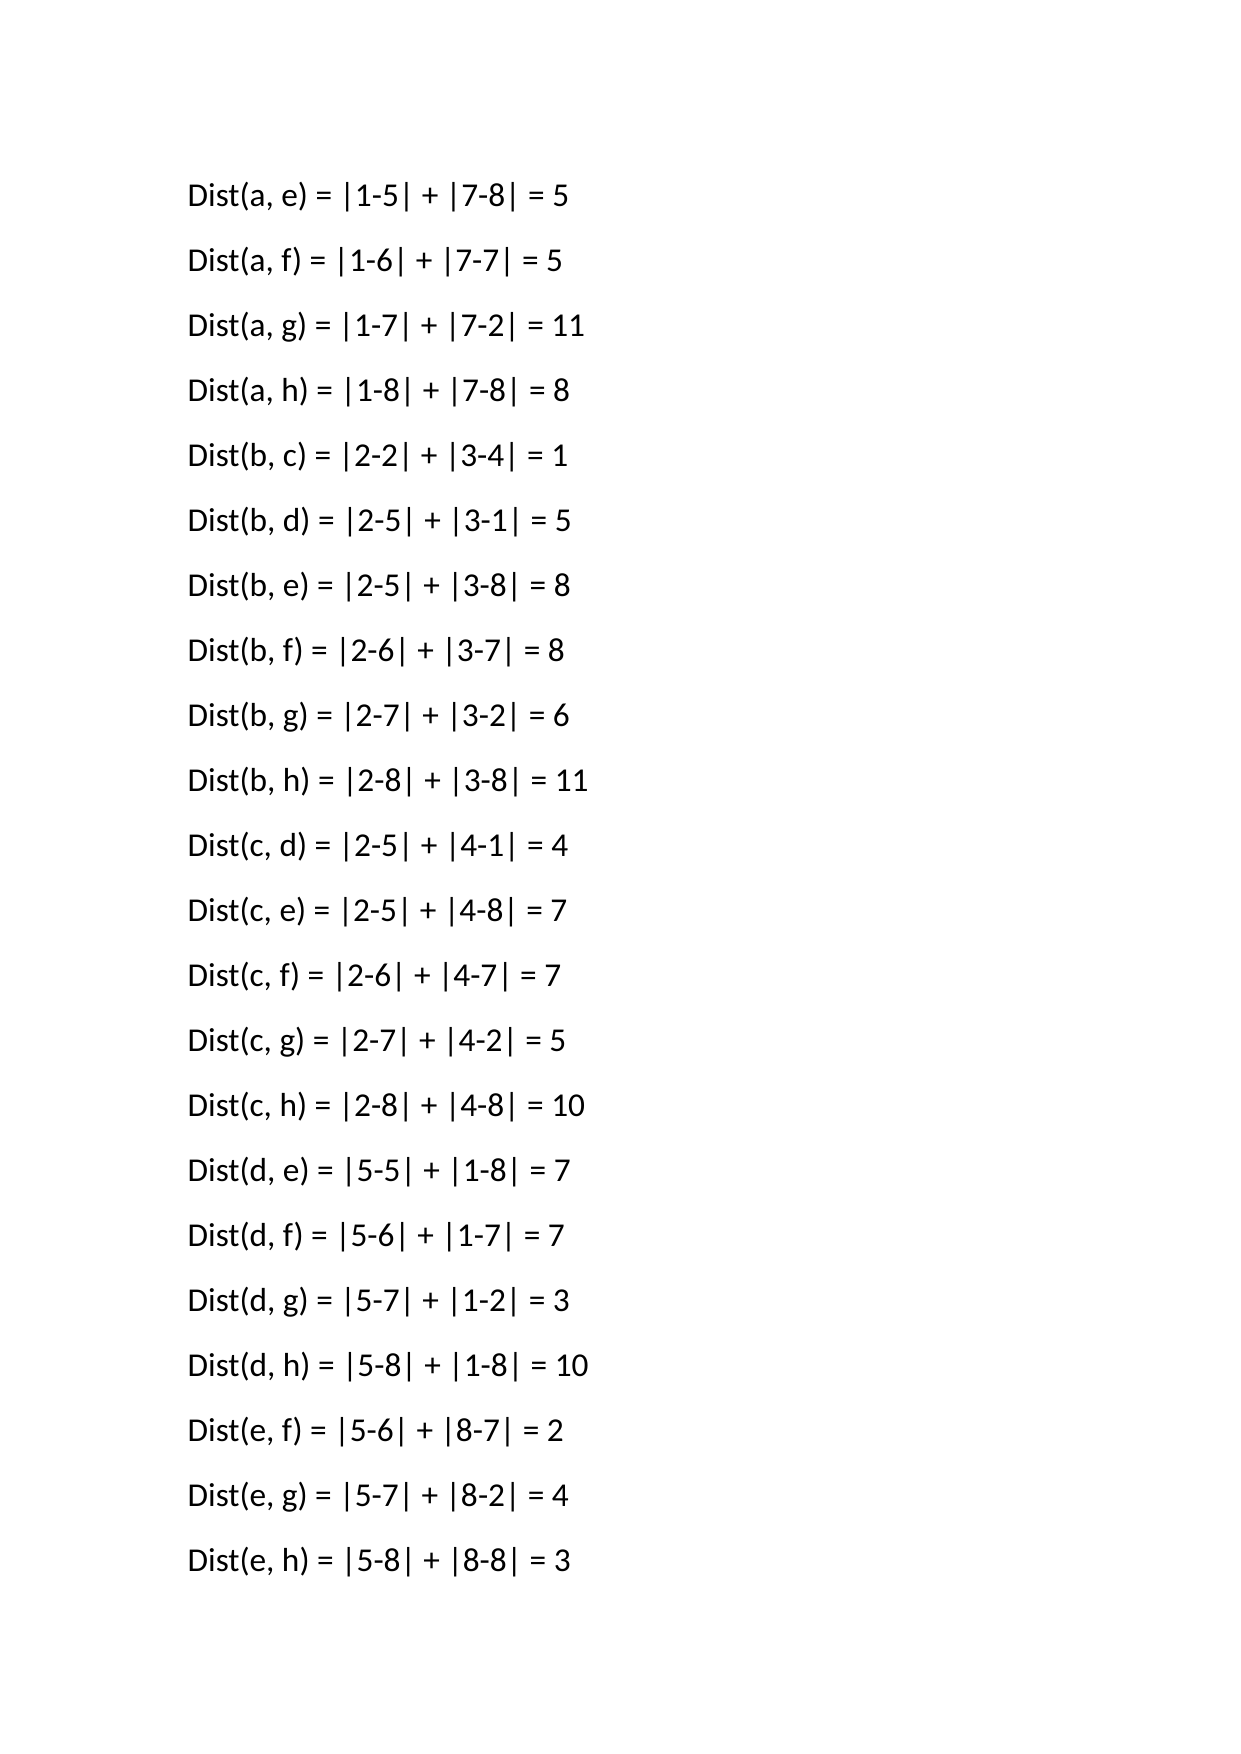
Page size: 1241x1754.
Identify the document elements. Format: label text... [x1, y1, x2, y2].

text Dist(b, c) = |2-2| + |3-4| = 1 [187, 422, 1053, 487]
text Dist(c, d) = |2-5| + |4-1| = 4 [187, 812, 1053, 877]
text Dist(d, h) = |5-8| + |1-8| = 10 [187, 1332, 1053, 1397]
text Dist(c, h) = |2-8| + |4-8| = 10 [187, 1072, 1053, 1137]
text Dist(b, h) = |2-8| + |3-8| = 11 [187, 747, 1053, 812]
text Dist(b, d) = |2-5| + |3-1| = 5 [187, 487, 1053, 552]
text Dist(a, g) = |1-7| + |7-2| = 11 [187, 292, 1053, 357]
text Dist(a, f) = |1-6| + |7-7| = 5 [187, 227, 1053, 292]
text Dist(c, e) = |2-5| + |4-8| = 7 [187, 877, 1053, 942]
text Dist(a, h) = |1-8| + |7-8| = 8 [187, 357, 1053, 422]
text Dist(d, f) = |5-6| + |1-7| = 7 [187, 1202, 1053, 1267]
text Dist(a, e) = |1-5| + |7-8| = 5 [187, 162, 1053, 227]
text Dist(b, g) = |2-7| + |3-2| = 6 [187, 682, 1053, 747]
text Dist(d, e) = |5-5| + |1-8| = 7 [187, 1137, 1053, 1202]
text Dist(c, g) = |2-7| + |4-2| = 5 [187, 1007, 1053, 1072]
text Dist(b, f) = |2-6| + |3-7| = 8 [187, 617, 1053, 682]
text Dist(d, g) = |5-7| + |1-2| = 3 [187, 1267, 1053, 1332]
text Dist(e, f) = |5-6| + |8-7| = 2 [187, 1397, 1053, 1462]
text Dist(b, e) = |2-5| + |3-8| = 8 [187, 552, 1053, 617]
text Dist(e, g) = |5-7| + |8-2| = 4 [187, 1462, 1053, 1527]
text Dist(e, h) = |5-8| + |8-8| = 3 [187, 1527, 1053, 1592]
text Dist(c, f) = |2-6| + |4-7| = 7 [187, 942, 1053, 1007]
